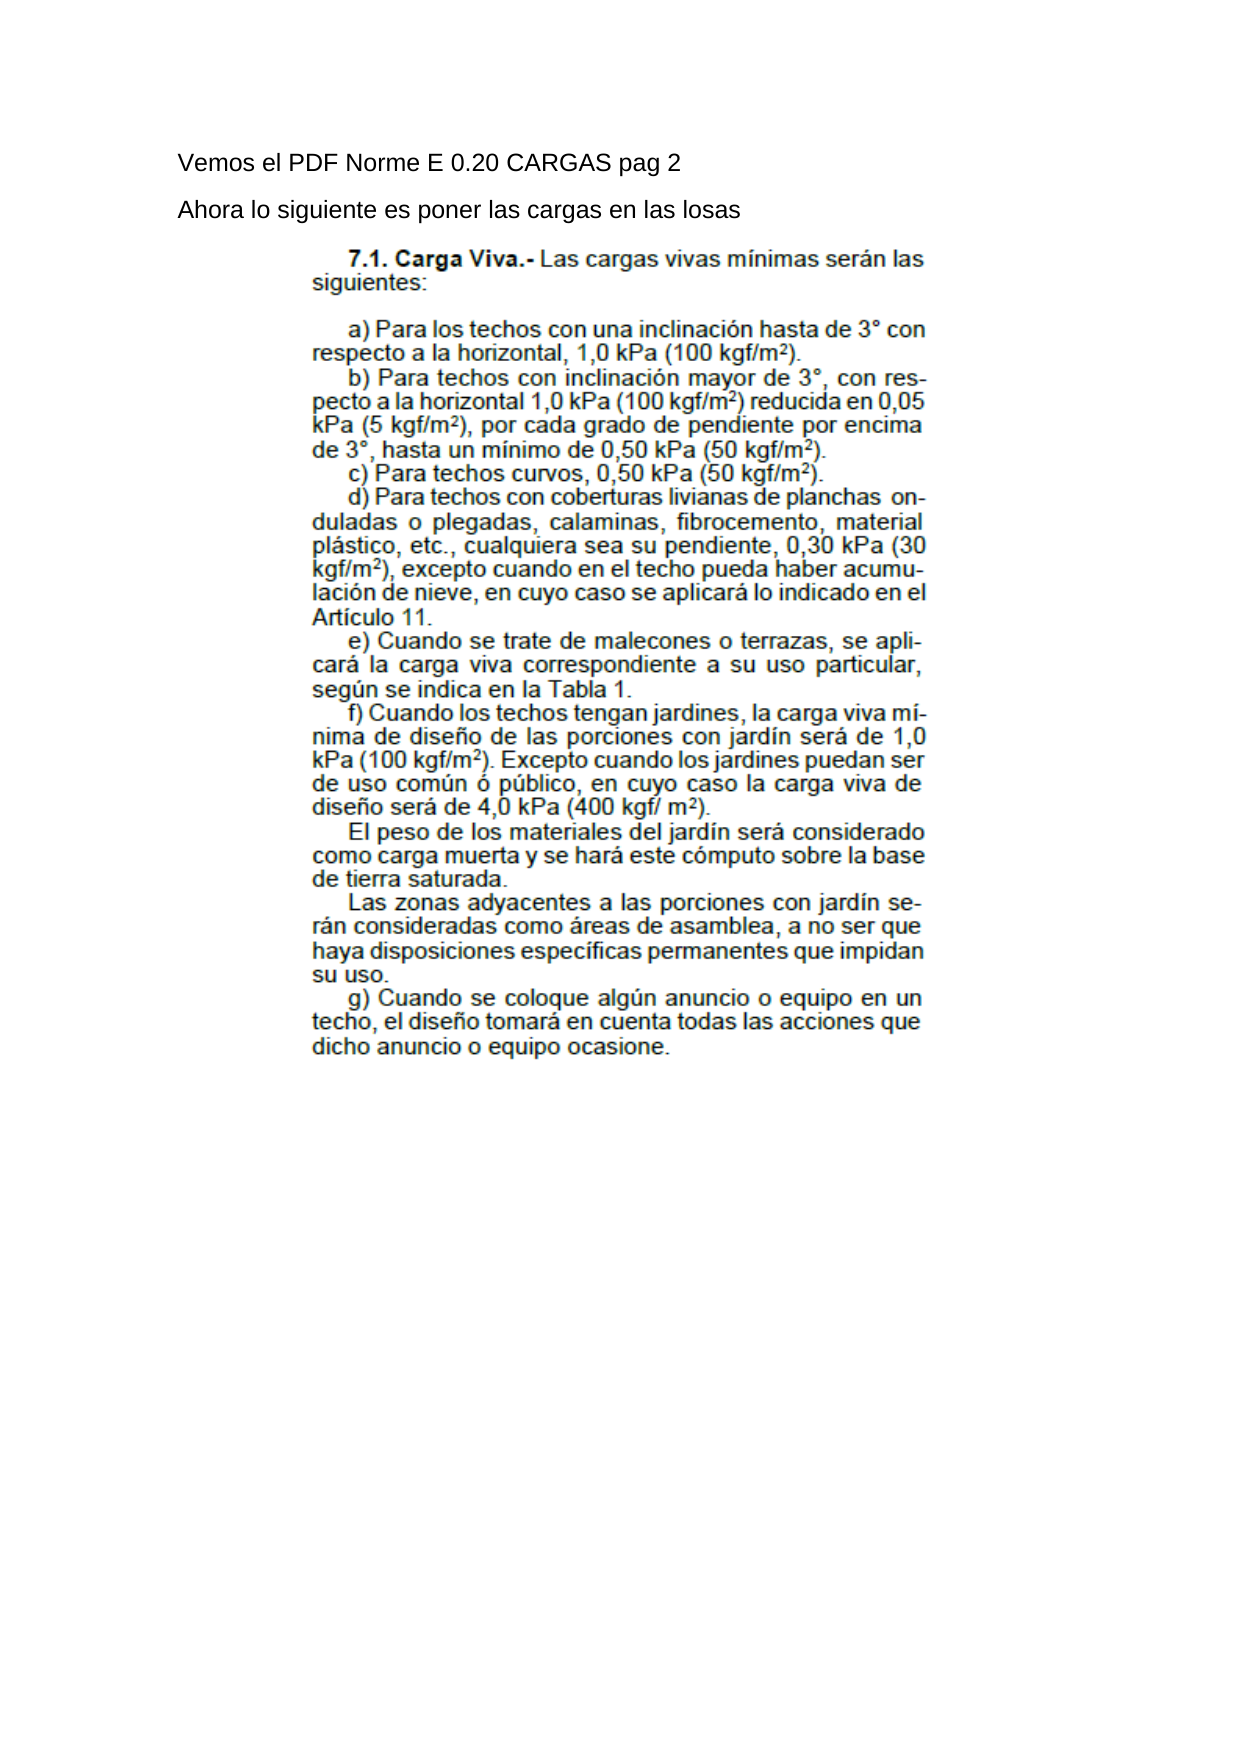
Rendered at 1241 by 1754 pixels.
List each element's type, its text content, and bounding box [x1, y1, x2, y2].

text Ahora lo siguiente es poner las cargas en las losas [177, 195, 1063, 224]
text Vemos el PDF Norme E 0.20 CARGAS pag 2 [177, 148, 1063, 176]
picture [301, 243, 939, 1064]
